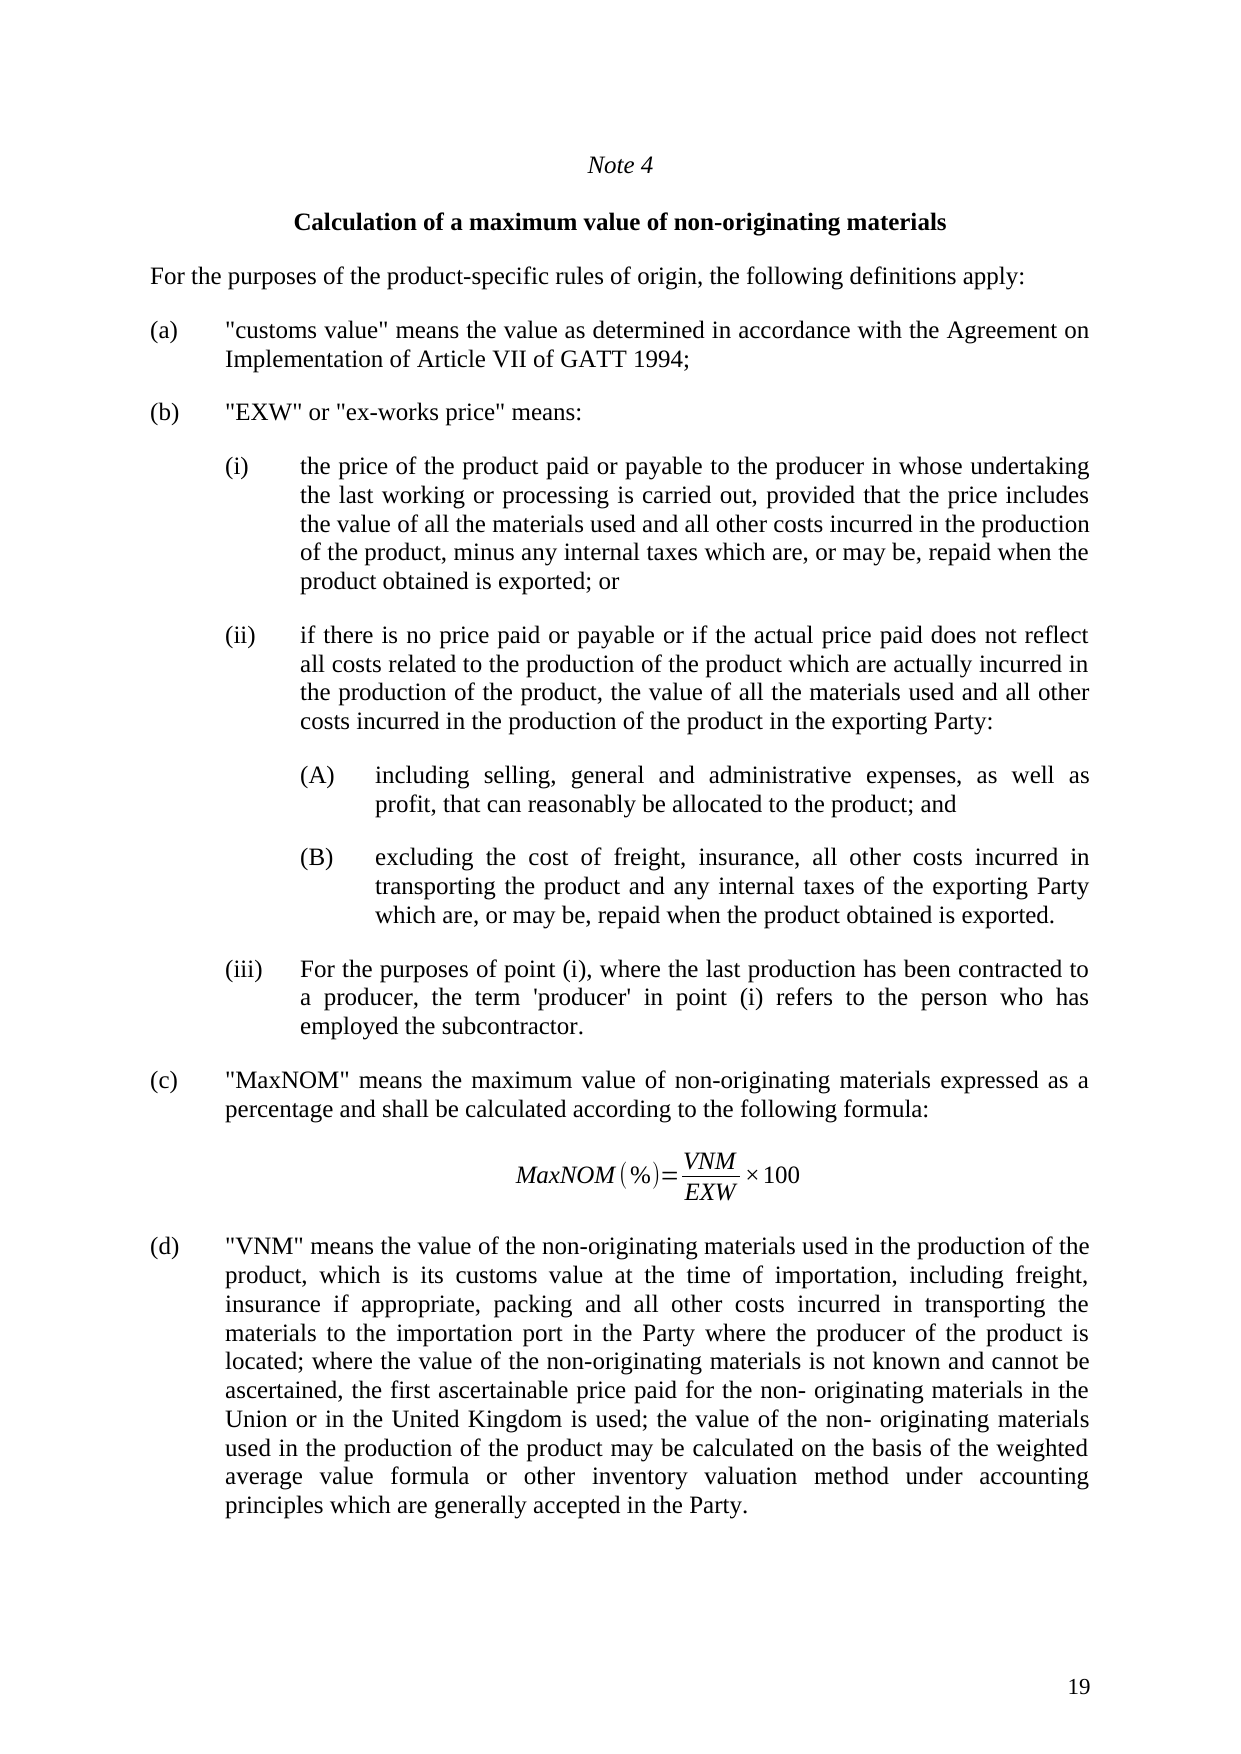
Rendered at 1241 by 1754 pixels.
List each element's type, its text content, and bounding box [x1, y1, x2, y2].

text For the purposes of the product-specific rules of origin, the following definitions apply: [150, 261, 1090, 290]
list the price of the product paid or payable to the producer in whose undertaking the last working or processing is carried out, provided that the price includes the value of all the materials used and all other costs incurred in the production of the product, minus any internal taxes which are, or may be, repaid when the product obtained is exported; or [225, 451, 1090, 595]
list "VNM" means the value of the non-originating materials used in the production of the product, which is its customs value at the time of importation, including freight, insurance if appropriate, packing and all other costs incurred in transporting the materials to the importation port in the Party where the producer of the product is located; where the value of the non-originating materials is not known and cannot be ascertained, the first ascertainable price paid for the non- originating materials in the Union or in the United Kingdom is used; the value of the non- originating materials used in the production of the product may be calculated on the basis of the weighted average value formula or other inventory valuation method under accounting principles which are generally accepted in the Party. [150, 1231, 1090, 1519]
list For the purposes of point (i), where the last production has been contracted to a producer, the term 'producer' in point (i) refers to the person who has employed the subcontractor. [225, 954, 1090, 1040]
list "customs value" means the value as determined in accordance with the Agreement on Implementation of Article VII of GATT 1994; [150, 315, 1090, 372]
list "EXW" or "ex-works price" means: [150, 397, 1090, 426]
list excluding the cost of freight, insurance, all other costs incurred in transporting the product and any internal taxes of the exporting Party which are, or may be, repaid when the product obtained is exported. [300, 842, 1090, 929]
list "MaxNOM" means the maximum value of non-originating materials expressed as a percentage and shall be calculated according to the following formula: [150, 1065, 1090, 1122]
list including selling, general and administrative expenses, as well as profit, that can reasonably be allocated to the product; and [300, 760, 1090, 817]
list if there is no price paid or payable or if the actual price paid does not reflect all costs related to the production of the product which are actually incurred in the production of the product, the value of all the materials used and all other costs incurred in the production of the product in the exporting Party: [225, 620, 1090, 735]
list Calculation of a maximum value of non-originating materials [150, 150, 1090, 236]
